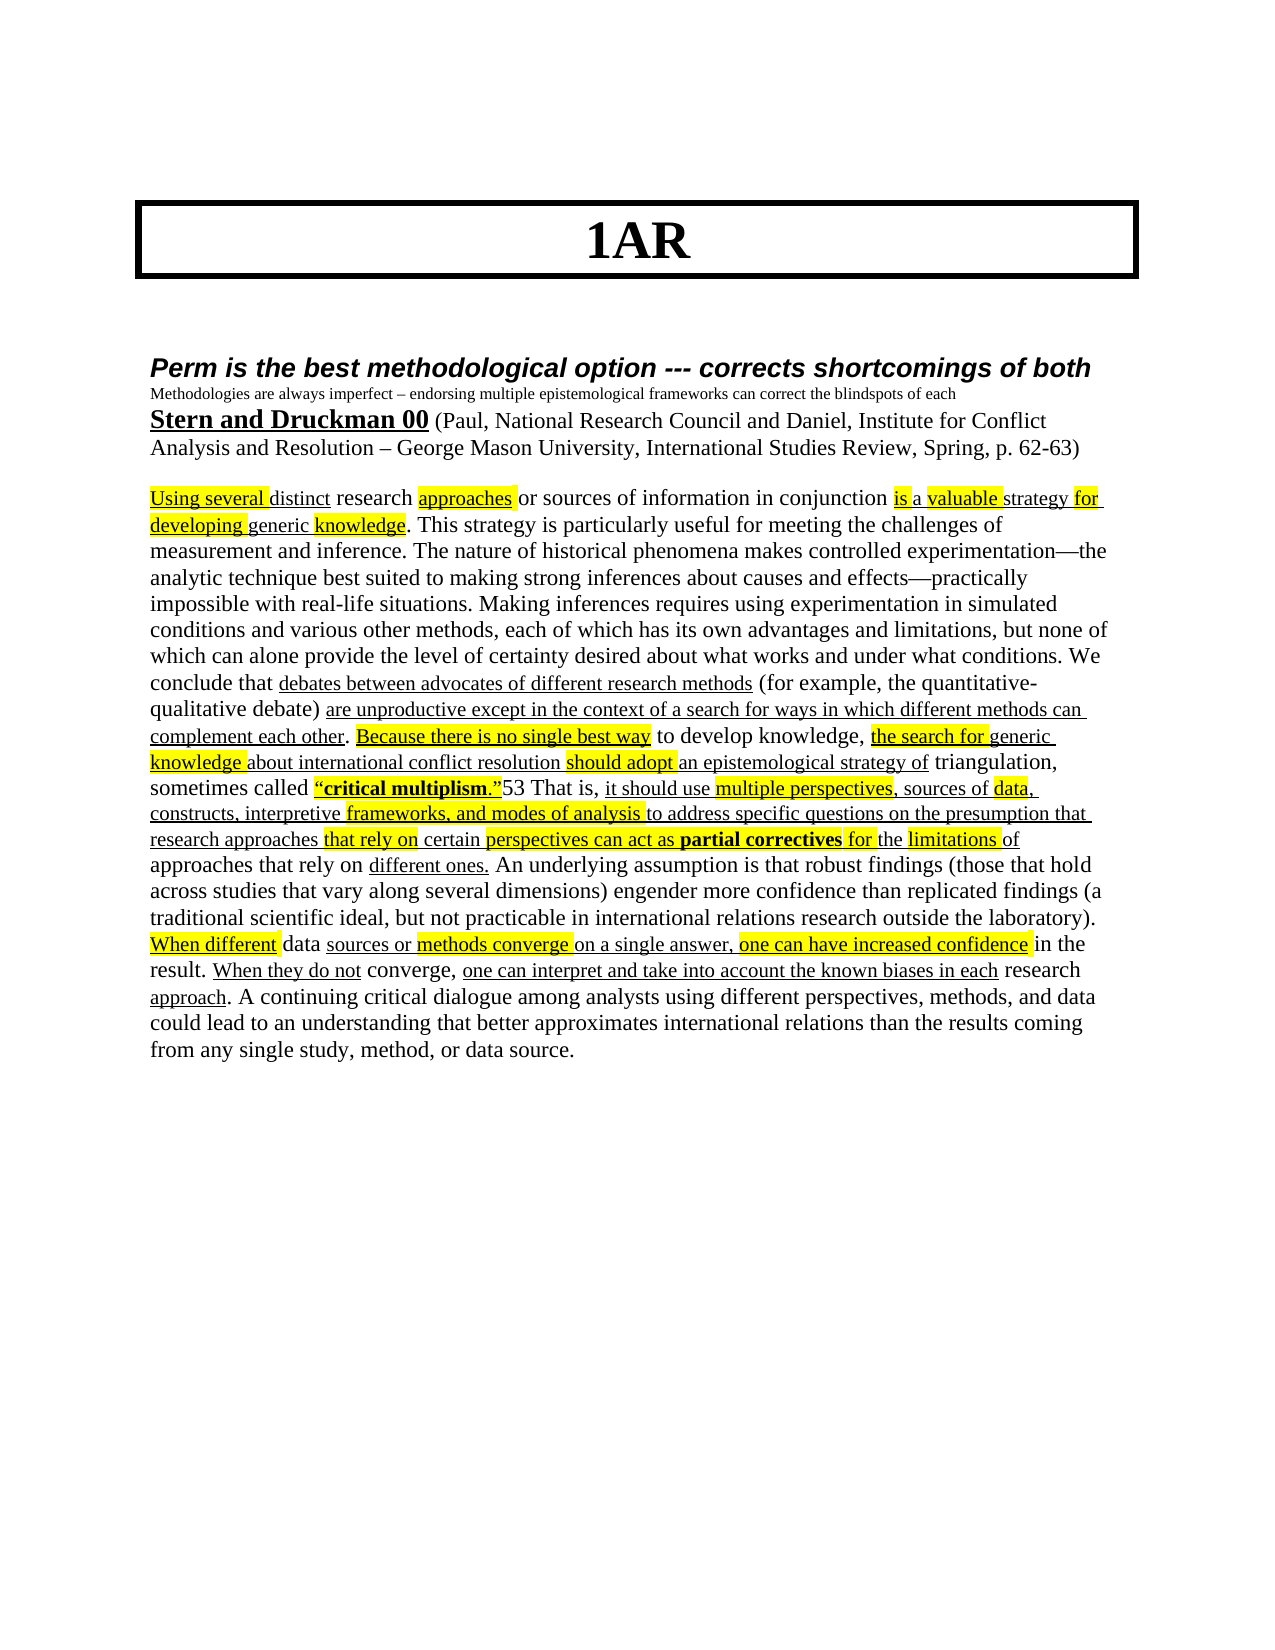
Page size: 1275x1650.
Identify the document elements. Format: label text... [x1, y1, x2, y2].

text Stern and Druckman 00 (Paul, National Research Council and Daniel, Institute for Conflict Analysis and Resolution – George Mason University, International Studies Review, Spring, p. 62-63) [150, 403, 1125, 460]
subtitle 1AR [142, 206, 1133, 273]
text Perm is the best methodological option --- corrects shortcomings of both [150, 352, 1125, 384]
text Using several distinct research approaches or sources of information in conjunction is a valuable strategy for developing generic knowledge. This strategy is particularly useful for meeting the challenges of measurement and inference. The nature of historical phenomena makes controlled experimentation—the analytic technique best suited to making strong inferences about causes and effects—practically impossible with real-life situations. Making inferences requires using experimentation in simulated conditions and various other methods, each of which has its own advantages and limitations, but none of which can alone provide the level of certainty desired about what works and under what conditions. We conclude that debates between advocates of different research methods (for example, the quantitative-qualitative debate) are unproductive except in the context of a search for ways in which different methods can complement each other. Because there is no single best way to develop knowledge, the search for generic knowledge about international conflict resolution should adopt an epistemological strategy of triangulation, sometimes called “critical multiplism.”53 That is, it should use multiple perspectives, sources of data, constructs, interpretive frameworks, and modes of analysis to address specific questions on the presumption that research approaches that rely on certain perspectives can act as partial correctives for the limitations of approaches that rely on different ones. An underlying assumption is that robust findings (those that hold across studies that vary along several dimensions) engender more confidence than replicated findings (a traditional scientific ideal, but not practicable in international relations research outside the laboratory). When different data sources or methods converge on a single answer, one can have increased confidence in the result. When they do not converge, one can interpret and take into account the known biases in each research approach. A continuing critical dialogue among analysts using different perspectives, methods, and data could lead to an understanding that better approximates international relations than the results coming from any single study, method, or data source. [150, 484, 1125, 1062]
text Methodologies are always imperfect – endorsing multiple epistemological frameworks can correct the blindspots of each [150, 384, 1125, 403]
